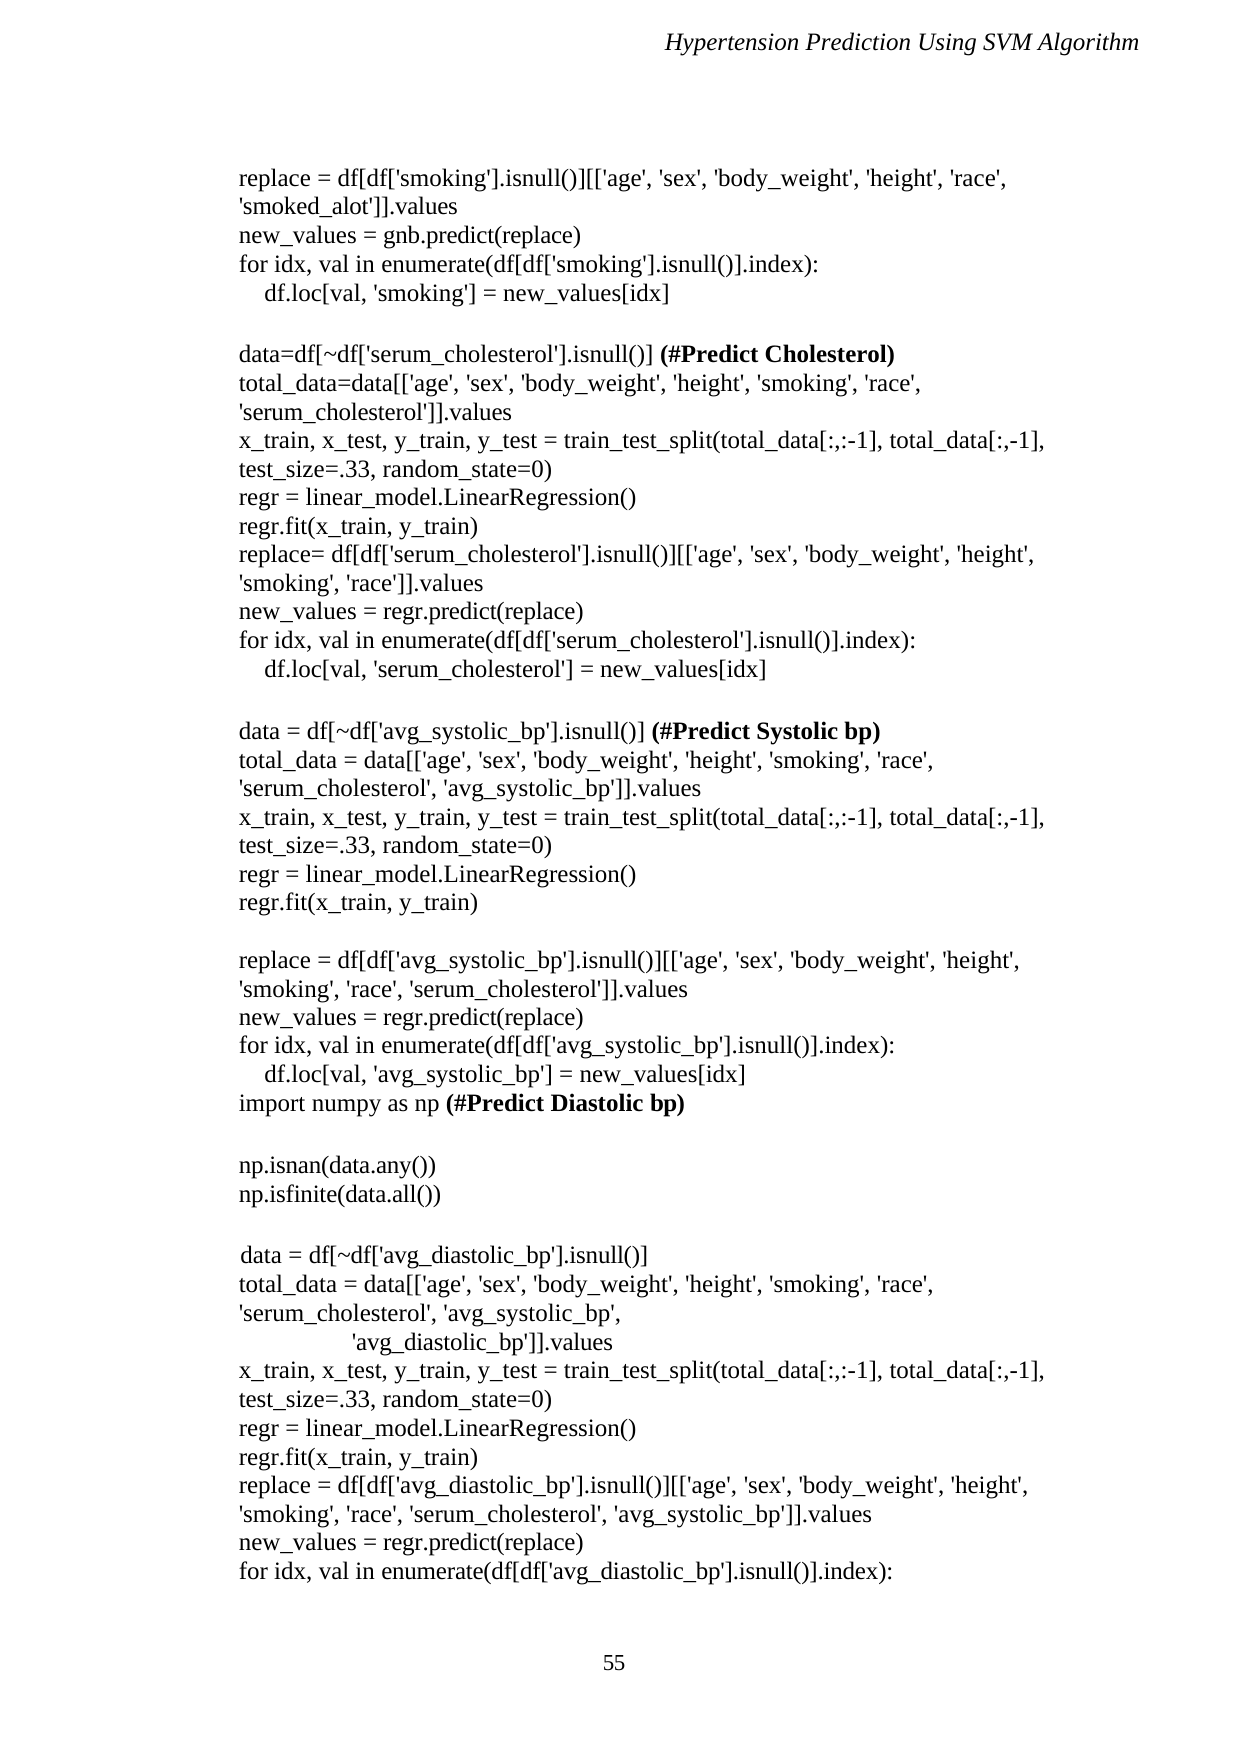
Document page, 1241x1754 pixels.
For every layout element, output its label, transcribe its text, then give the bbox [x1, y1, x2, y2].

text 'avg_diastolic_bp']].values [352, 1327, 1123, 1356]
text replace = df[df['smoking'].isnull()][['age', 'sex', 'body_weight', 'height', 'race', 'smoked_alot']].values [238, 164, 1123, 220]
text x_train, x_test, y_train, y_test = train_test_split(total_data[:,:-1], total_data[:,-1], test_size=.33, random_state=0) [238, 803, 1123, 859]
text x_train, x_test, y_train, y_test = train_test_split(total_data[:,:-1], total_data[:,-1], test_size=.33, random_state=0) [238, 426, 1123, 483]
text data = df[~df['avg_diastolic_bp'].isnull()] [240, 1240, 1123, 1269]
text for idx, val in enumerate(df[df['avg_diastolic_bp'].isnull()].index): [238, 1556, 1123, 1585]
text np.isnan(data.any()) np.isfinite(data.all()) [238, 1150, 492, 1207]
text regr = linear_model.LinearRegression() regr.fit(x_train, y_train) [238, 859, 752, 916]
text replace = df[df['avg_systolic_bp'].isnull()][['age', 'sex', 'body_weight', 'height', 'smoking', 'race', 'serum_cholesterol']].values [238, 945, 1081, 1002]
text for idx, val in enumerate(df[df['avg_systolic_bp'].isnull()].index): df.loc[val, 'avg_systolic_bp'] = new_values[idx] [238, 1031, 914, 1087]
text new_values = regr.predict(replace) [238, 597, 1123, 626]
text new_values = gnb.predict(replace) [238, 220, 1123, 249]
text data = df[~df['avg_systolic_bp'].isnull()] (#Predict Systolic bp) total_data = data[['age', 'sex', 'body_weight', 'height', 'smoking', 'race', 'serum_cholesterol', 'avg_systolic_bp']].values [238, 716, 956, 802]
text total_data = data[['age', 'sex', 'body_weight', 'height', 'smoking', 'race', 'serum_cholesterol', 'avg_systolic_bp', [238, 1269, 1123, 1327]
text regr = linear_model.LinearRegression() regr.fit(x_train, y_train) [238, 483, 752, 539]
text data=df[~df['serum_cholesterol'].isnull()] (#Predict Cholesterol) total_data=data[['age', 'sex', 'body_weight', 'height', 'smoking', 'race', 'serum_cholesterol']].values [238, 339, 1081, 426]
text x_train, x_test, y_train, y_test = train_test_split(total_data[:,:-1], total_data[:,-1], test_size=.33, random_state=0) [238, 1356, 1123, 1413]
text regr = linear_model.LinearRegression() regr.fit(x_train, y_train) [238, 1413, 752, 1471]
text replace = df[df['avg_diastolic_bp'].isnull()][['age', 'sex', 'body_weight', 'height', 'smoking', 'race', 'serum_cholesterol', 'avg_systolic_bp']].values [238, 1471, 1081, 1528]
text new_values = regr.predict(replace) [238, 1002, 1123, 1031]
text for idx, val in enumerate(df[df['smoking'].isnull()].index): df.loc[val, 'smoking'] = new_values[idx] [238, 249, 914, 307]
text replace= df[df['serum_cholesterol'].isnull()][['age', 'sex', 'body_weight', 'height', 'smoking', 'race']].values [238, 540, 1123, 596]
text new_values = regr.predict(replace) [238, 1528, 1123, 1556]
text import numpy as np (#Predict Diastolic bp) [238, 1088, 1123, 1117]
text for idx, val in enumerate(df[df['serum_cholesterol'].isnull()].index): df.loc[val, 'serum_cholesterol'] = new_values[idx] [238, 626, 926, 683]
